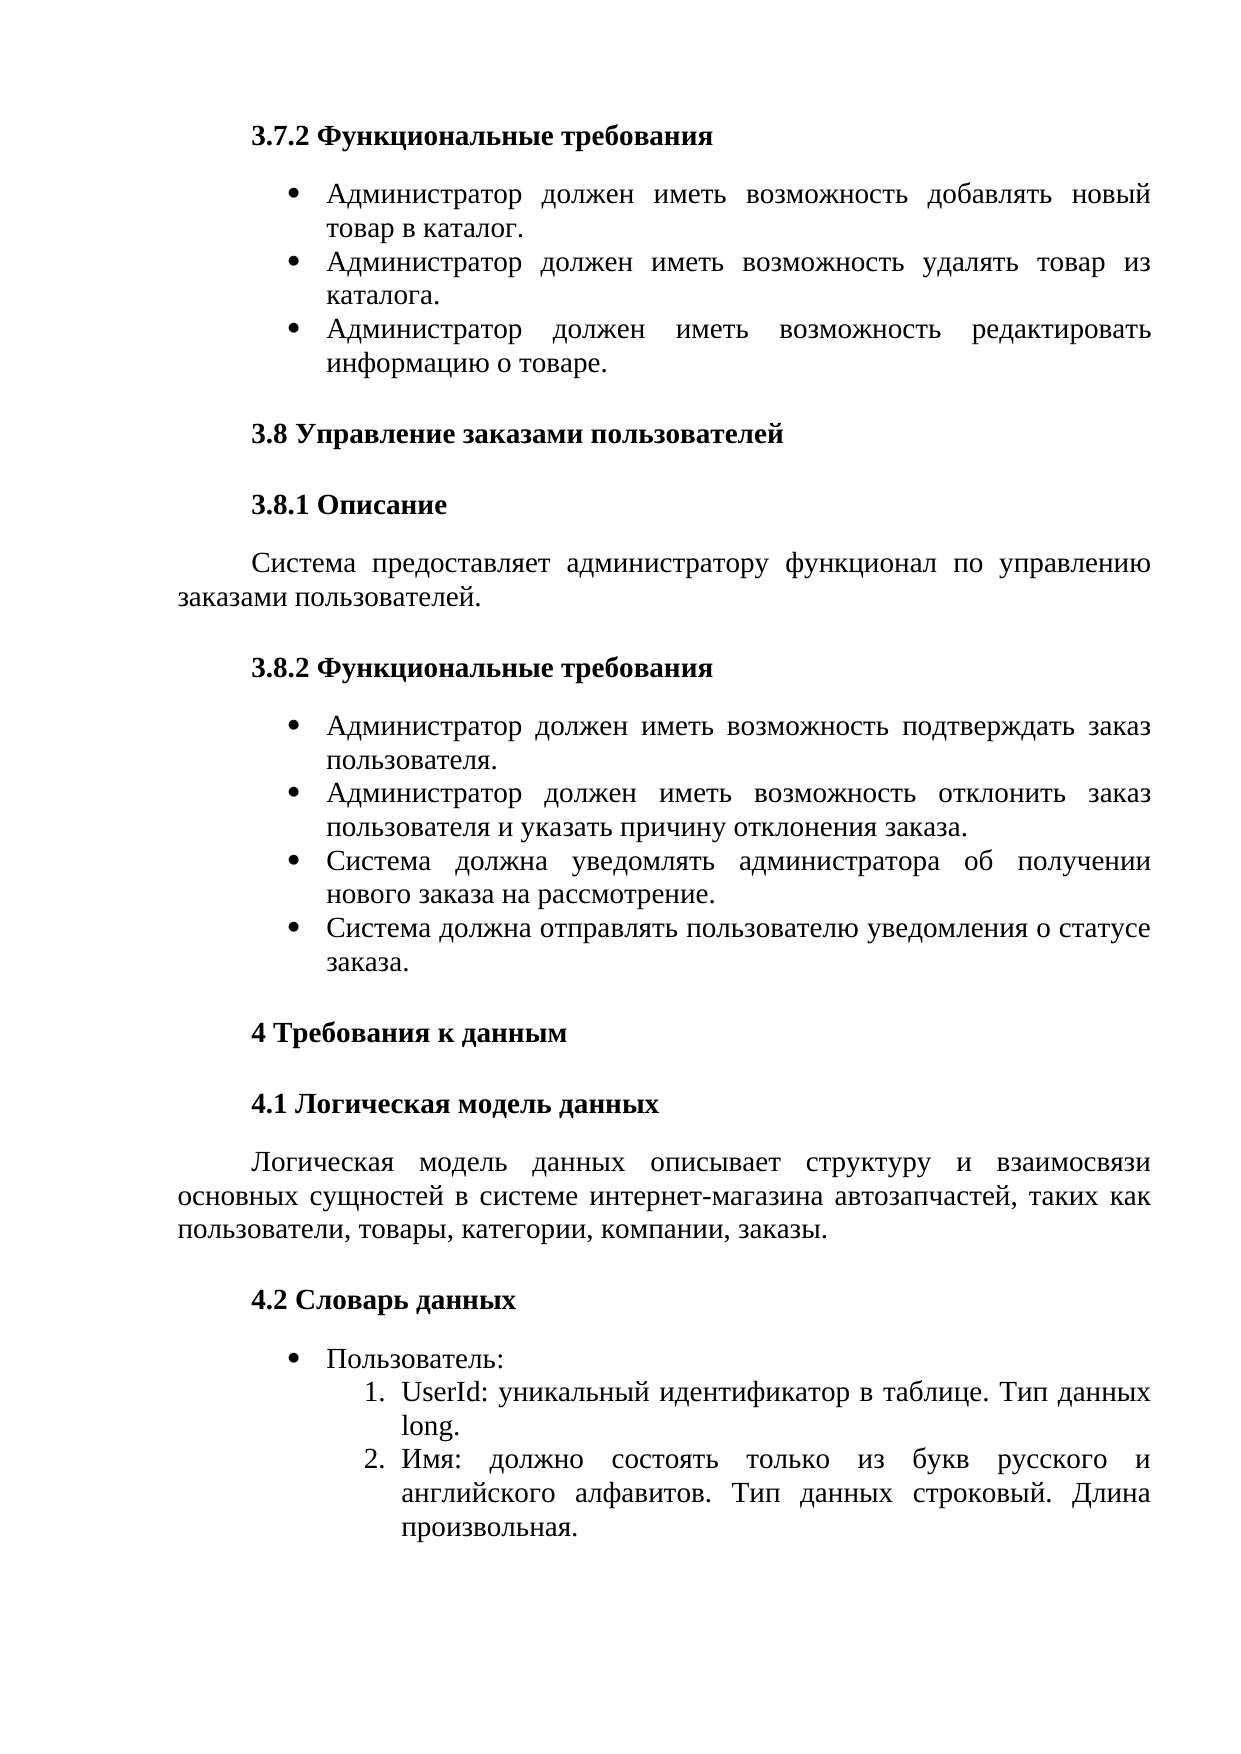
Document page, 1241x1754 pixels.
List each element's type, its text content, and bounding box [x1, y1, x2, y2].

text 3.8.2 Функциональные требования [177, 650, 1152, 683]
list Администратор должен иметь возможность отклонить заказ пользователя и указать причину отклонения заказа. [288, 776, 1152, 843]
text Система предоставляет администратору функционал по управлению заказами пользователей. [177, 545, 1152, 612]
text 4 Требования к данным [177, 1015, 1152, 1048]
list Администратор должен иметь возможность подтверждать заказ пользователя. [288, 708, 1152, 776]
list Администратор должен иметь возможность добавлять новый товар в каталог. [288, 177, 1152, 244]
list Администратор должен иметь возможность удалять товар из каталога. [288, 244, 1152, 311]
text 4.2 Словарь данных [177, 1282, 1152, 1316]
list Администратор должен иметь возможность редактировать информацию о товаре. [288, 311, 1152, 378]
list Система должна уведомлять администратора об получении нового заказа на рассмотрение. [288, 843, 1152, 910]
text 3.7.2 Функциональные требования [177, 118, 1152, 152]
text 4.1 Логическая модель данных [177, 1086, 1152, 1119]
text Логическая модель данных описывает структуру и взаимосвязи основных сущностей в системе интернет-магазина автозапчастей, таких как пользователи, товары, категории, компании, заказы. [177, 1144, 1152, 1245]
list Имя: должно состоять только из букв русского и английского алфавитов. Тип данных строковый. Длина произвольная. [363, 1442, 1152, 1542]
list UserId: уникальный идентификатор в таблице. Тип данных long. [363, 1374, 1152, 1442]
text 3.8 Управление заказами пользователей [177, 416, 1152, 449]
list Пользователь: [288, 1341, 1152, 1374]
text 3.8.1 Описание [177, 487, 1152, 520]
list Система должна отправлять пользователю уведомления о статусе заказа. [288, 910, 1152, 977]
